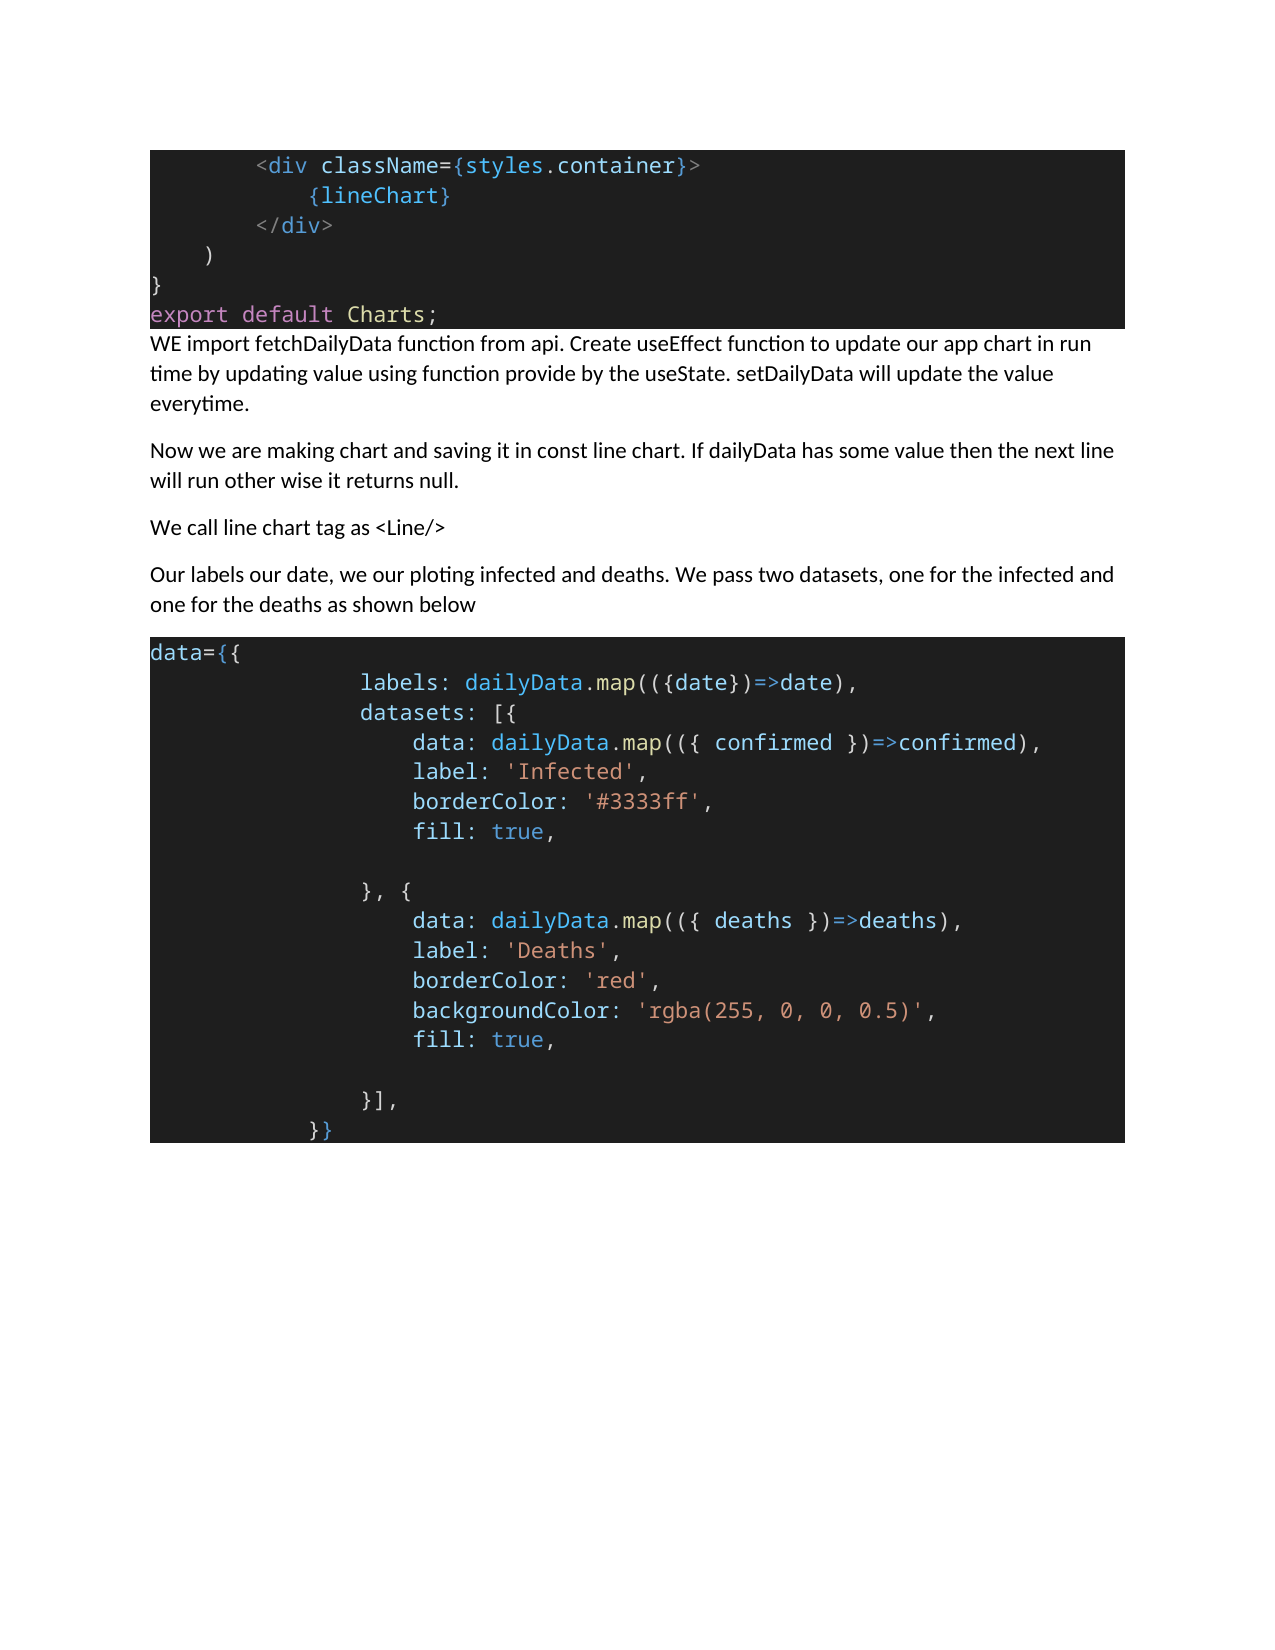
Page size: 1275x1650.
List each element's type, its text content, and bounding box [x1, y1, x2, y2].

text WE import fetchDailyData function from api. Create useEffect function to update our app chart in run time by updating value using function provide by the useState. setDailyData will update the value everytime. [150, 329, 1125, 417]
text data={{ [150, 637, 1125, 667]
text borderColor: 'red', [150, 965, 1125, 994]
text backgroundColor: 'rgba(255, 0, 0, 0.5)', [150, 994, 1125, 1024]
text datasets: [{ [150, 697, 1125, 726]
text labels: dailyData.map(({date})=>date), [150, 667, 1125, 697]
text borderColor: '#3333ff', [150, 786, 1125, 816]
text ) [150, 239, 1125, 269]
text Our labels our date, we our ploting infected and deaths. We pass two datasets, one for the infected and one for the deaths as shown below [150, 560, 1125, 618]
text data: dailyData.map(({ deaths })=>deaths), [150, 905, 1125, 935]
text </div> [150, 209, 1125, 239]
text }, { [150, 875, 1125, 905]
text <div className={styles.container}> [150, 150, 1125, 180]
text {lineChart} [150, 180, 1125, 209]
text export default Charts; [150, 299, 1125, 329]
text Now we are making chart and saving it in const line chart. If dailyData has some value then the next line will run other wise it returns null. [150, 436, 1125, 494]
text fill: true, [150, 1024, 1125, 1054]
text label: 'Infected', [150, 756, 1125, 786]
text We call line chart tag as <Line/> [150, 513, 1125, 541]
text }} [150, 1114, 1125, 1143]
text }], [150, 1084, 1125, 1114]
text } [150, 269, 1125, 299]
text label: 'Deaths', [150, 935, 1125, 965]
text fill: true, [150, 816, 1125, 846]
text data: dailyData.map(({ confirmed })=>confirmed), [150, 726, 1125, 756]
